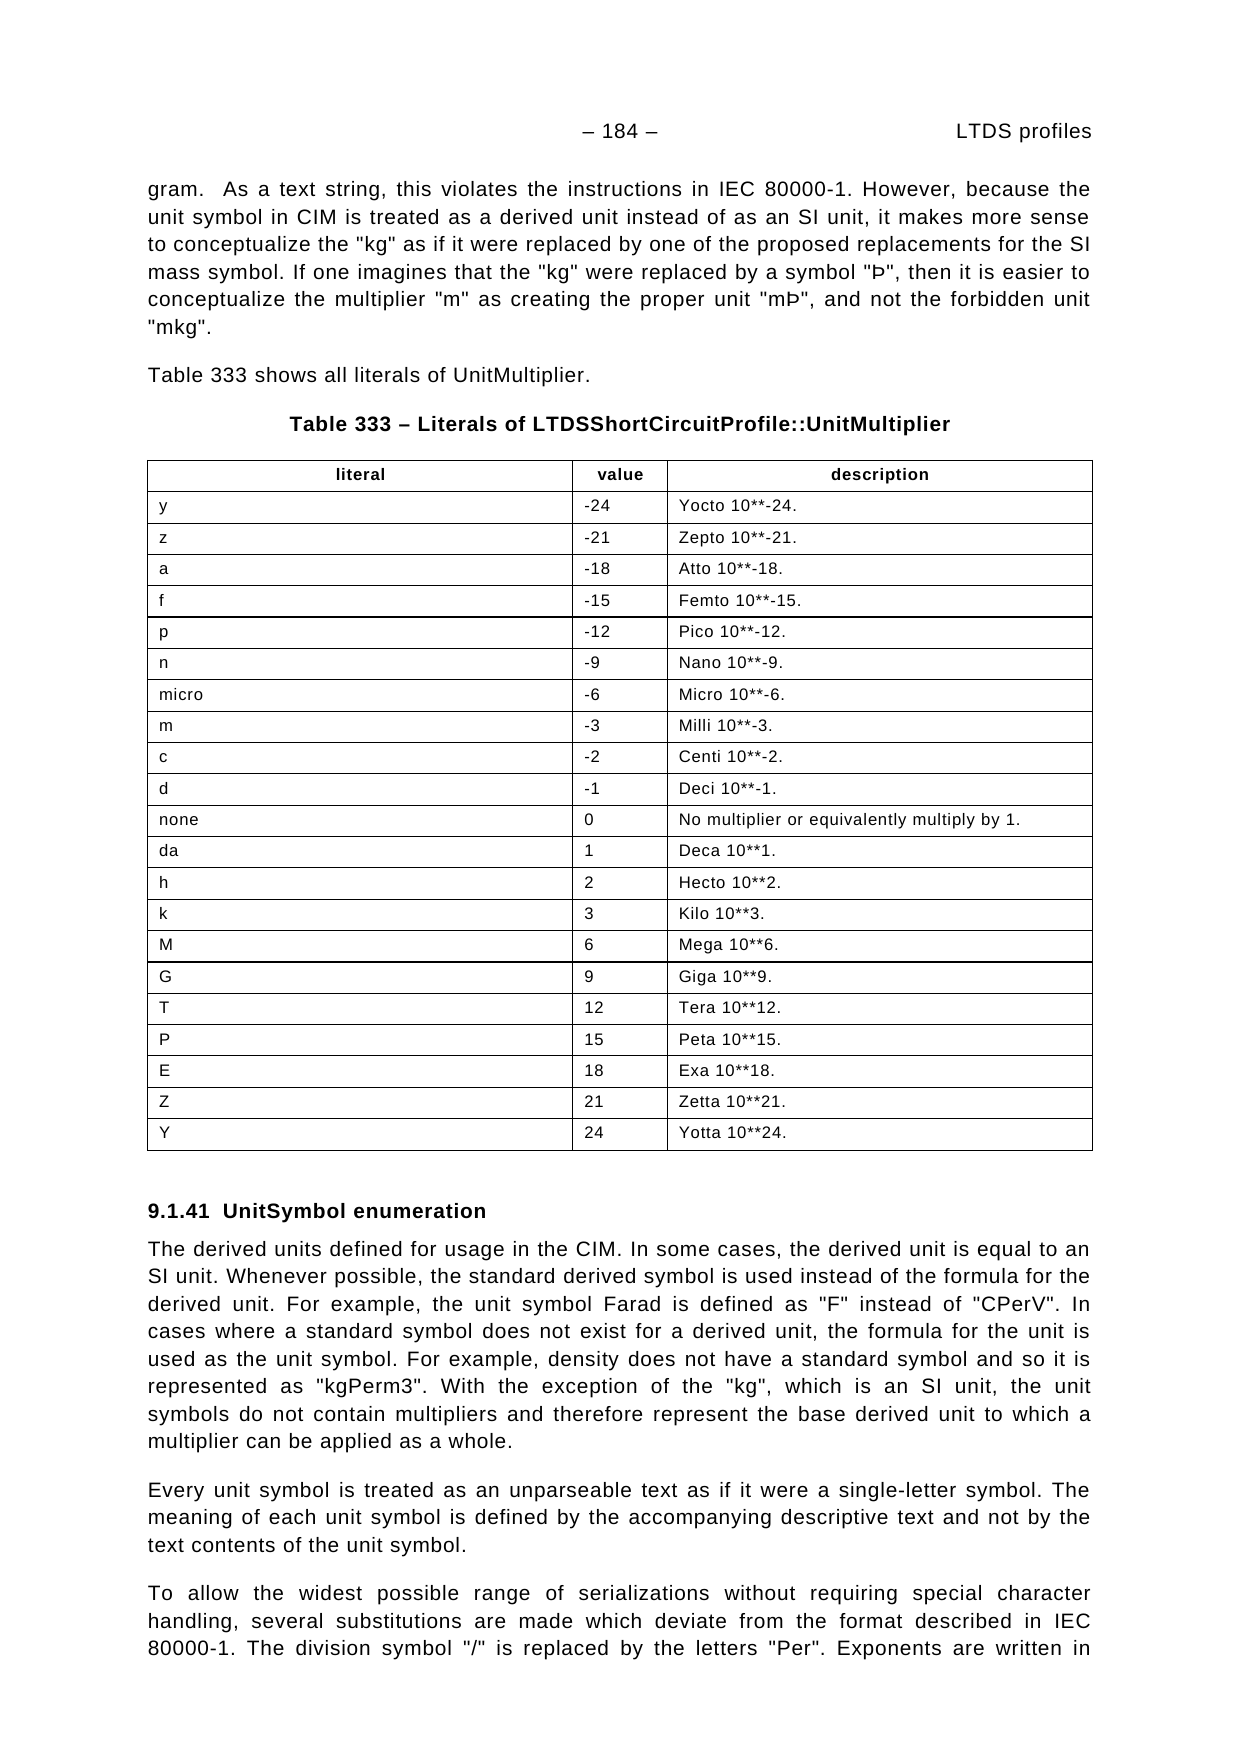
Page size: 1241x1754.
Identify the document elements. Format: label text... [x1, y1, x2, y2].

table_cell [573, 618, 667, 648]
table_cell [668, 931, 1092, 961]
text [148, 177, 1092, 339]
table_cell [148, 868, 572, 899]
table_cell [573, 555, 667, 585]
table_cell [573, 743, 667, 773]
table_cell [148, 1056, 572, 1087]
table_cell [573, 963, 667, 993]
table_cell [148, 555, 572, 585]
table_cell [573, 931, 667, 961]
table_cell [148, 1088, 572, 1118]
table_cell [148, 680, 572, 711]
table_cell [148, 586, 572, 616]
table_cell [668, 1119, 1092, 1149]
text Every unit symbol is treated as an unparseable text as if it were a single-letter symbol. The meaning of each unit symbol is defined by the accompanying descriptive text and not by the text contents of the unit symbol. [148, 1478, 1092, 1557]
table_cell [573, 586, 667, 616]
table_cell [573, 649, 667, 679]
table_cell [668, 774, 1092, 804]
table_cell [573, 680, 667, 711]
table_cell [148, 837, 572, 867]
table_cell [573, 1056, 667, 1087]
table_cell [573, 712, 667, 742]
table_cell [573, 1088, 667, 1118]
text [148, 1581, 1092, 1660]
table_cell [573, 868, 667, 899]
title Table 333 – Literals of LTDSShortCircuitProfile::UnitMultiplier [148, 411, 1092, 435]
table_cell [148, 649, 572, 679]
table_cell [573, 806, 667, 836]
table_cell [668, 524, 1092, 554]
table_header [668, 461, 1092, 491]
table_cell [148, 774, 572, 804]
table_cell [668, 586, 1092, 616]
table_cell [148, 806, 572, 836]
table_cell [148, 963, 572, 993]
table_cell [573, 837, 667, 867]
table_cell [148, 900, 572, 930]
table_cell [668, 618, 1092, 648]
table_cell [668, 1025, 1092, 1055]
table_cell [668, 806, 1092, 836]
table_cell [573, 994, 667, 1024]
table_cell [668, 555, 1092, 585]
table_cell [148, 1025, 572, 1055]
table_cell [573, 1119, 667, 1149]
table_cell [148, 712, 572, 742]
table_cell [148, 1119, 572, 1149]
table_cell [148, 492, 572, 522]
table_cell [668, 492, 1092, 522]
text Table 333 shows all literals of UnitMultiplier. [148, 363, 1092, 387]
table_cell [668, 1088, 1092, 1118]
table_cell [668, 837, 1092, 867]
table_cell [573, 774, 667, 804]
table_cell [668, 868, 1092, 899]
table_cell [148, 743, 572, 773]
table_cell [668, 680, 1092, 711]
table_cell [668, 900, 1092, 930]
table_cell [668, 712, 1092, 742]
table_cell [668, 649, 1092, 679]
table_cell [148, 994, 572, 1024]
subtitle UnitSymbol enumeration [148, 1199, 1092, 1223]
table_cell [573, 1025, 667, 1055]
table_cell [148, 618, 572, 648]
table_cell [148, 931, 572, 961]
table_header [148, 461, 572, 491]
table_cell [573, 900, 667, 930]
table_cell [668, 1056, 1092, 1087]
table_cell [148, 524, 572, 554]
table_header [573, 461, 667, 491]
text The derived units defined for usage in the CIM. In some cases, the derived unit is equal to an SI unit. Whenever possible, the standard derived symbol is used instead of the formula for the derived unit. For example, the unit symbol Farad is defined as "F" instead of "CPerV". In cases where a standard symbol does not exist for a derived unit, the formula for the unit is used as the unit symbol. For example, density does not have a standard symbol and so it is represented as "kgPerm3". With the exception of the "kg", which is an SI unit, the unit symbols do not contain multipliers and therefore represent the base derived unit to which a multiplier can be applied as a whole. [148, 1237, 1092, 1453]
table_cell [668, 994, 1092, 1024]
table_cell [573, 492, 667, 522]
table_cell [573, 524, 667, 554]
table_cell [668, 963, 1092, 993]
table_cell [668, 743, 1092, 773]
